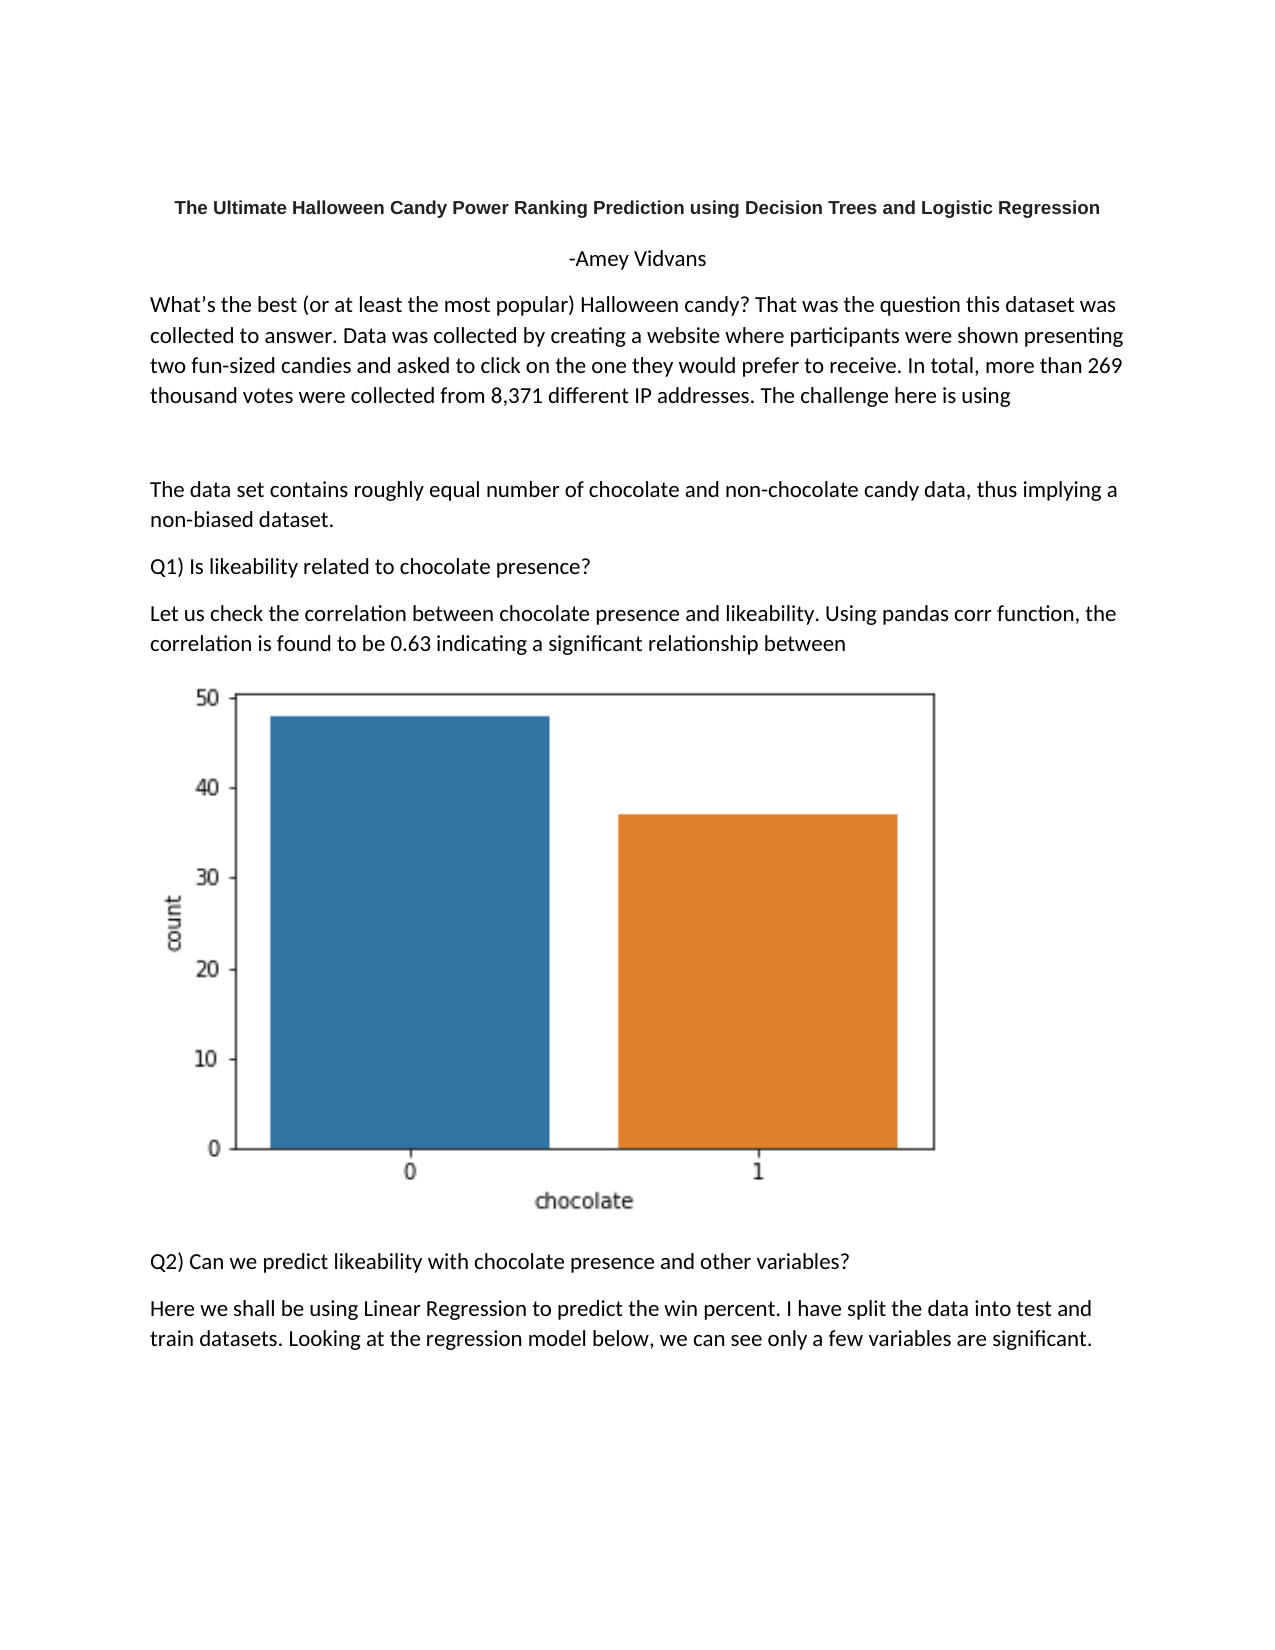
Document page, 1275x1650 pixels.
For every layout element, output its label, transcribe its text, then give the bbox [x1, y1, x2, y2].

picture [150, 676, 946, 1228]
text Q2) Can we predict likeability with chocolate presence and other variables? [150, 1247, 1125, 1275]
text The data set contains roughly equal number of chocolate and non-chocolate candy data, thus implying a non-biased dataset. [150, 475, 1125, 533]
text Q1) Is likeability related to chocolate presence? [150, 552, 1125, 580]
text Let us check the correlation between chocolate presence and likeability. Using pandas corr function, the correlation is found to be 0.63 indicating a significant relationship between [150, 599, 1125, 657]
text The Ultimate Halloween Candy Power Ranking Prediction using Decision Trees and Logistic Regression [150, 150, 1125, 219]
text -Amey Vidvans [150, 244, 1125, 272]
text What’s the best (or at least the most popular) Halloween candy? That was the question this dataset was collected to answer. Data was collected by creating a website where participants were shown presenting two fun-sized candies and asked to click on the one they would prefer to receive. In total, more than 269 thousand votes were collected from 8,371 different IP addresses. The challenge here is using [150, 291, 1125, 409]
text Here we shall be using Linear Regression to predict the win percent. I have split the data into test and train datasets. Looking at the regression model below, we can see only a few variables are significant. [150, 1294, 1125, 1352]
